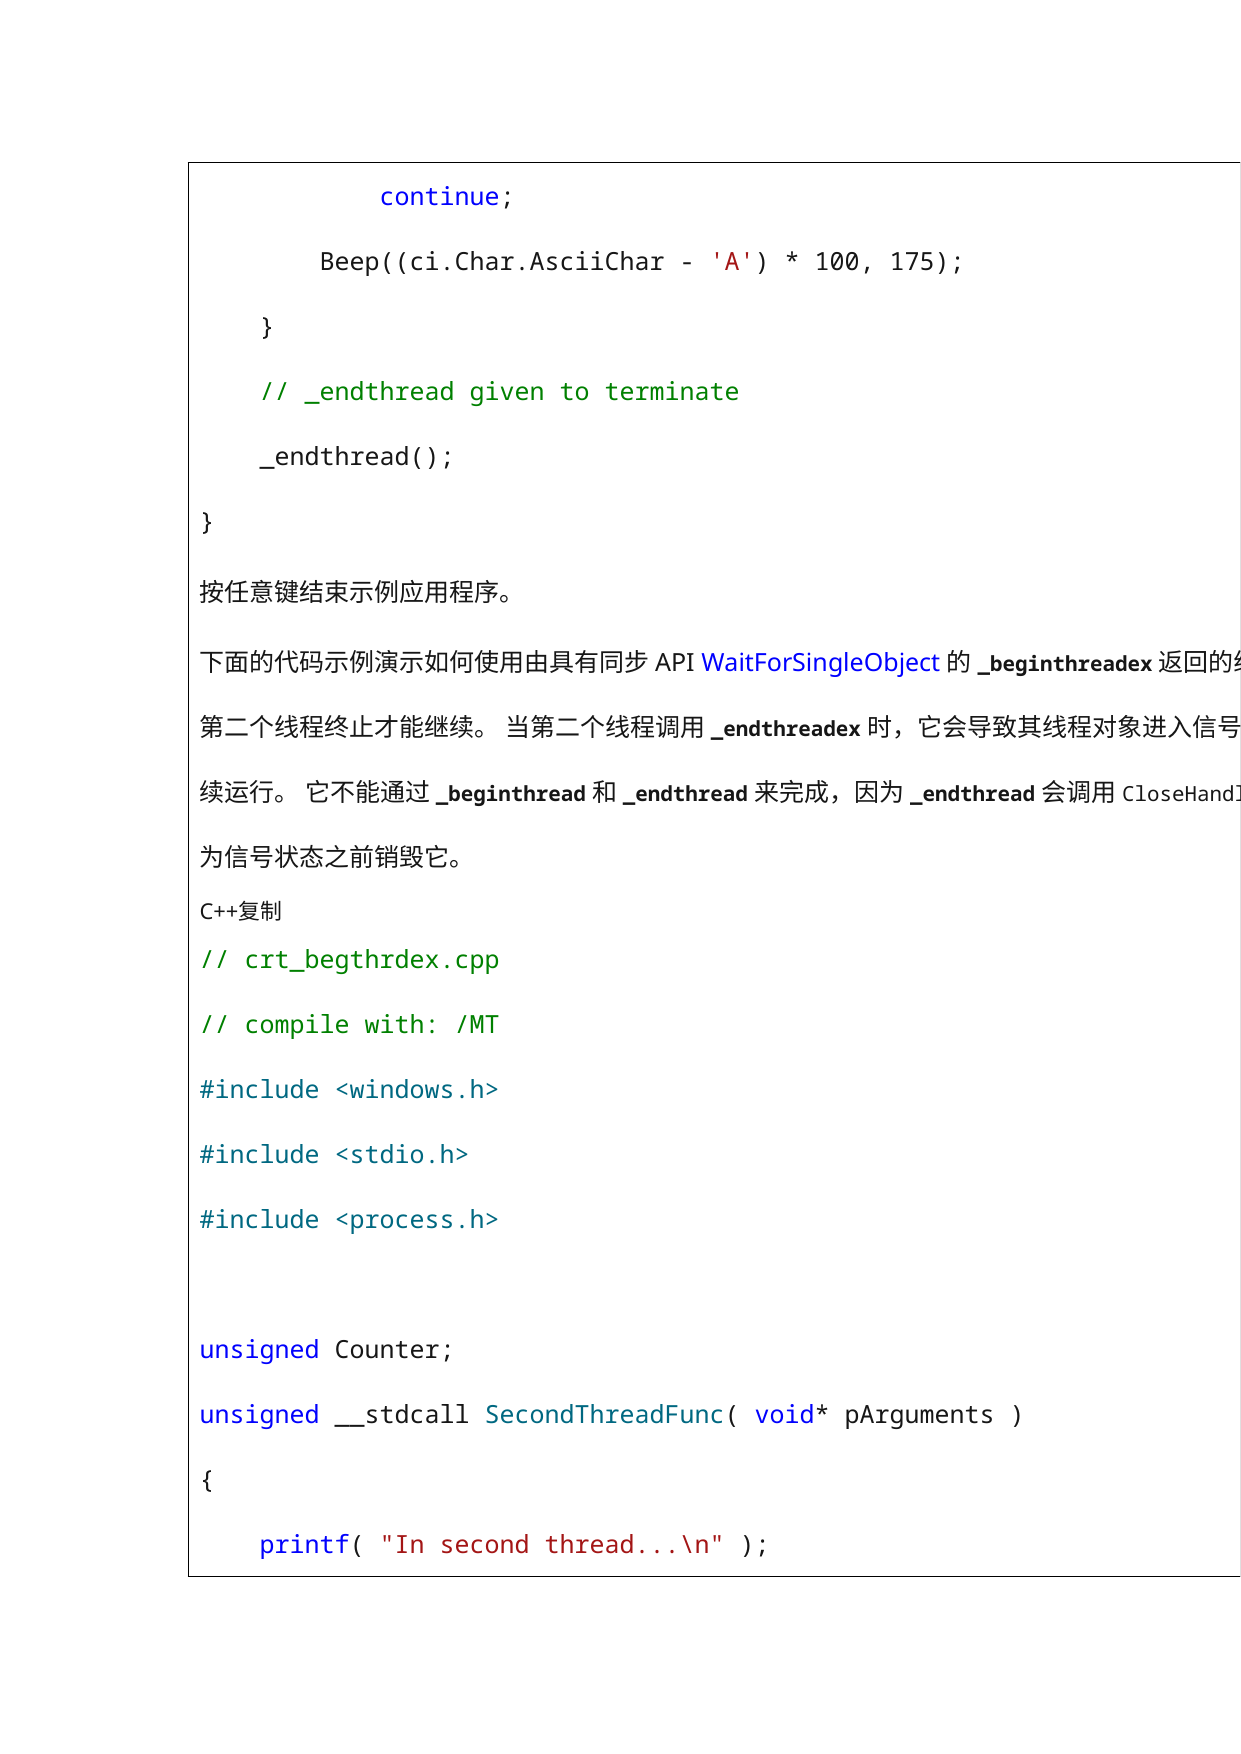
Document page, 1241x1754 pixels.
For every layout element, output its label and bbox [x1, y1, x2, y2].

table_header [189, 163, 1240, 1576]
